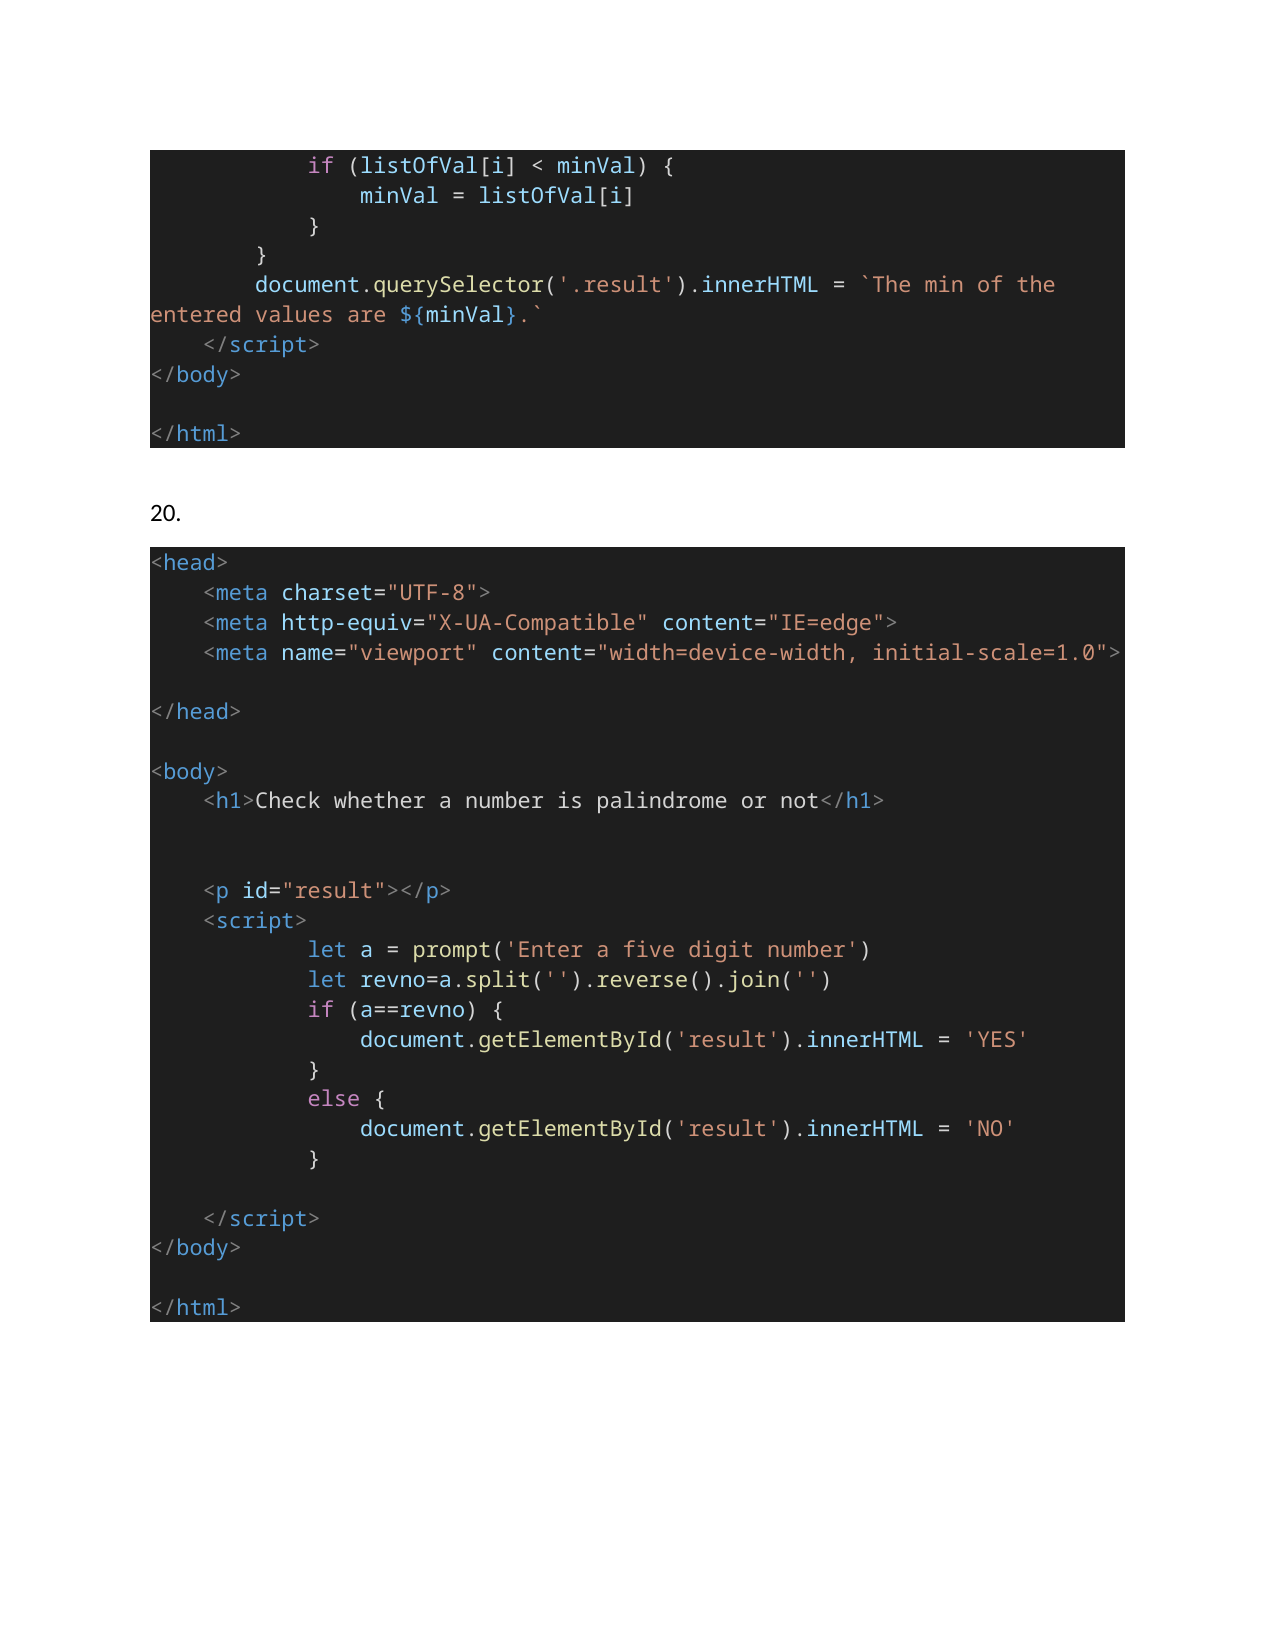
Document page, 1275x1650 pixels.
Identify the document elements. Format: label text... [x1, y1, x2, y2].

text } [150, 239, 1125, 269]
text <h1>Check whether a number is palindrome or not</h1> [150, 785, 1125, 815]
text <meta charset="UTF-8"> [150, 577, 1125, 607]
text <meta http-equiv="X-UA-Compatible" content="IE=edge"> [150, 607, 1125, 636]
text </html> [150, 1292, 1125, 1322]
text if (listOfVal[i] < minVal) { [150, 150, 1125, 180]
text document.getElementById('result').innerHTML = 'NO' [150, 1113, 1125, 1143]
text </script> [150, 1202, 1125, 1232]
text <script> [150, 904, 1125, 934]
text <meta name="viewport" content="width=device-width, initial-scale=1.0"> [150, 636, 1125, 666]
text } [150, 1143, 1125, 1173]
text minVal = listOfVal[i] [150, 180, 1125, 209]
text 20. [150, 497, 1125, 528]
text </script> [150, 329, 1125, 358]
text </html> [150, 418, 1125, 448]
text document.querySelector('.result').innerHTML = `The min of the entered values are ${minVal}.` [150, 269, 1125, 329]
text </body> [150, 358, 1125, 388]
text let a = prompt('Enter a five digit number') [150, 934, 1125, 964]
text <head> [150, 547, 1125, 577]
text } [150, 1053, 1125, 1083]
text </head> [150, 696, 1125, 726]
text <p id="result"></p> [150, 875, 1125, 904]
text <body> [150, 756, 1125, 785]
text if (a==revno) { [150, 994, 1125, 1024]
text document.getElementById('result').innerHTML = 'YES' [150, 1024, 1125, 1053]
text } [150, 209, 1125, 239]
text else { [150, 1083, 1125, 1113]
text </body> [150, 1232, 1125, 1262]
text let revno=a.split('').reverse().join('') [150, 964, 1125, 994]
